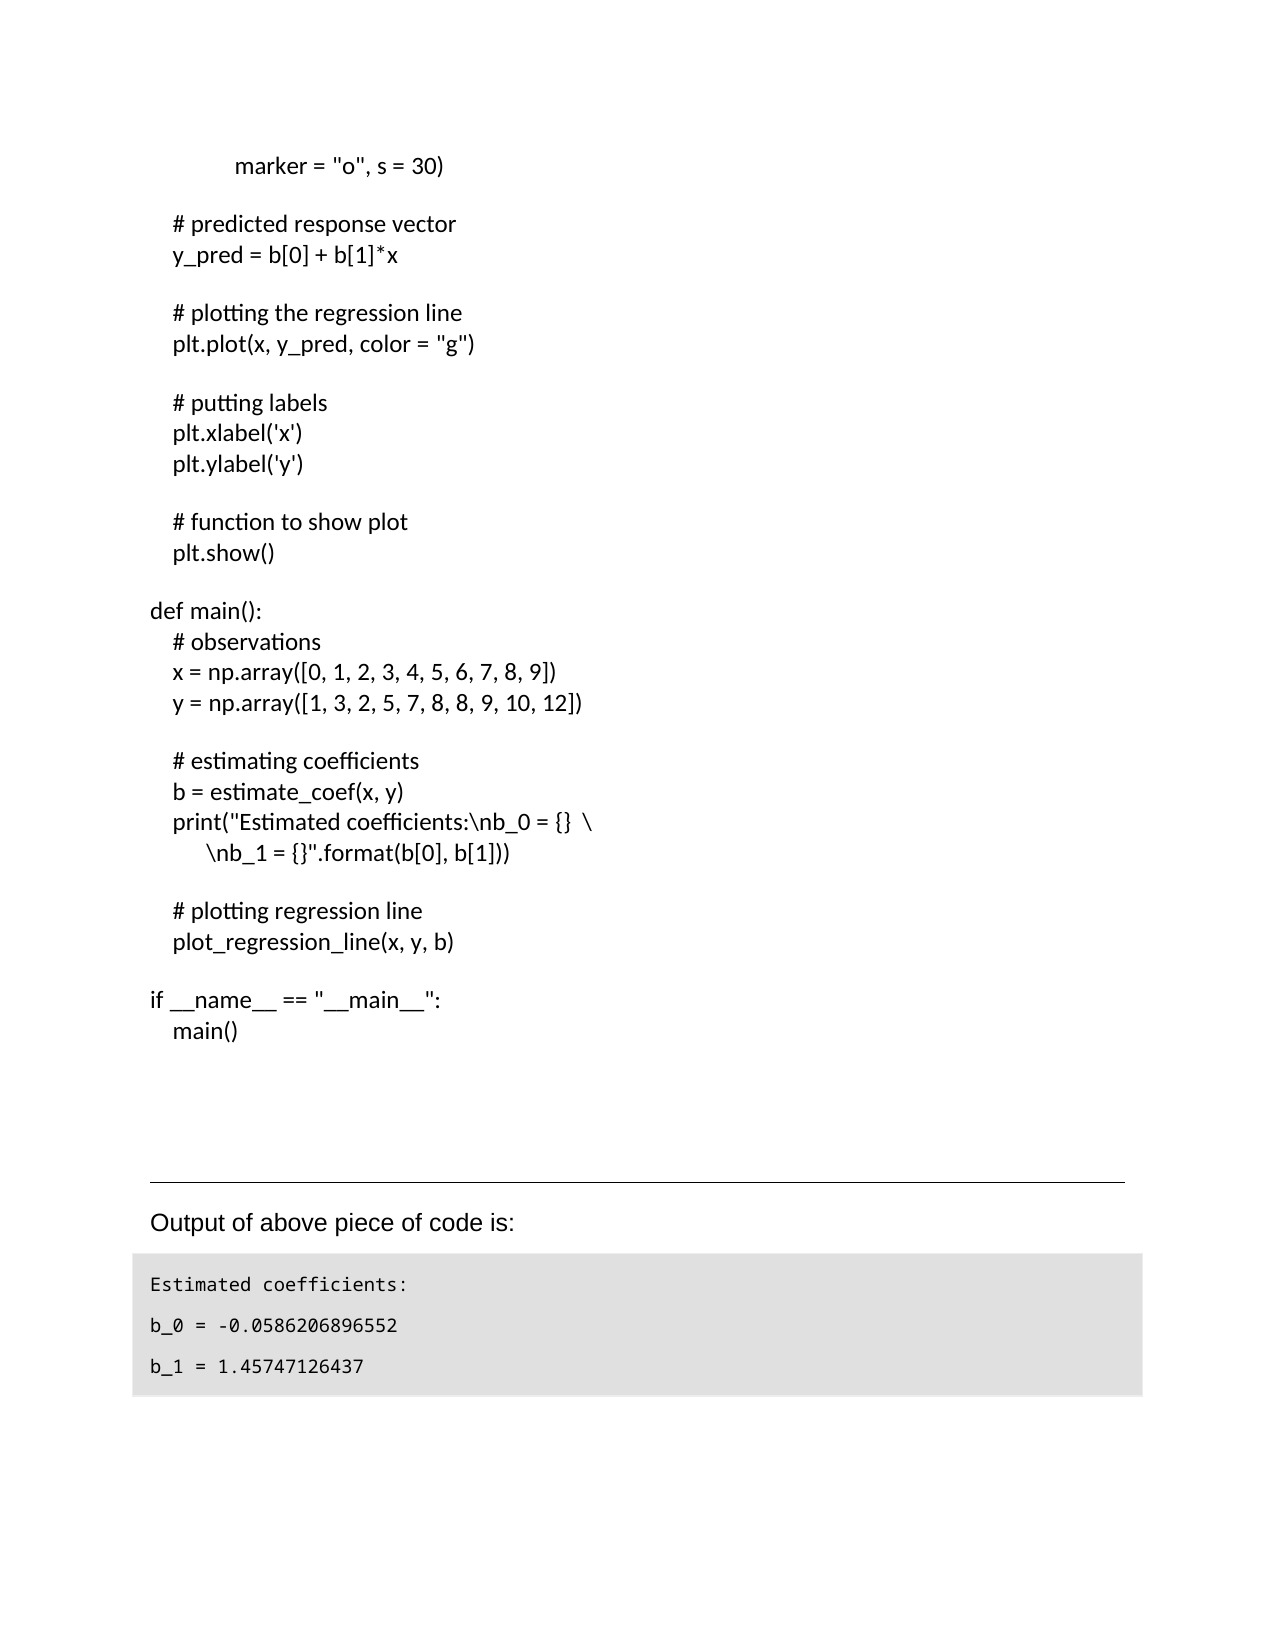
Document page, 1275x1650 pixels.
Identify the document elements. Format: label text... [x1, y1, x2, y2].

text b_0 = -0.0586206896552 [133, 1294, 1142, 1335]
text Estimated coefficients: [133, 1254, 1142, 1294]
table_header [150, 150, 1275, 1046]
text Output of above piece of code is: [150, 1208, 1125, 1237]
text b_1 = 1.45747126437 [133, 1335, 1142, 1395]
